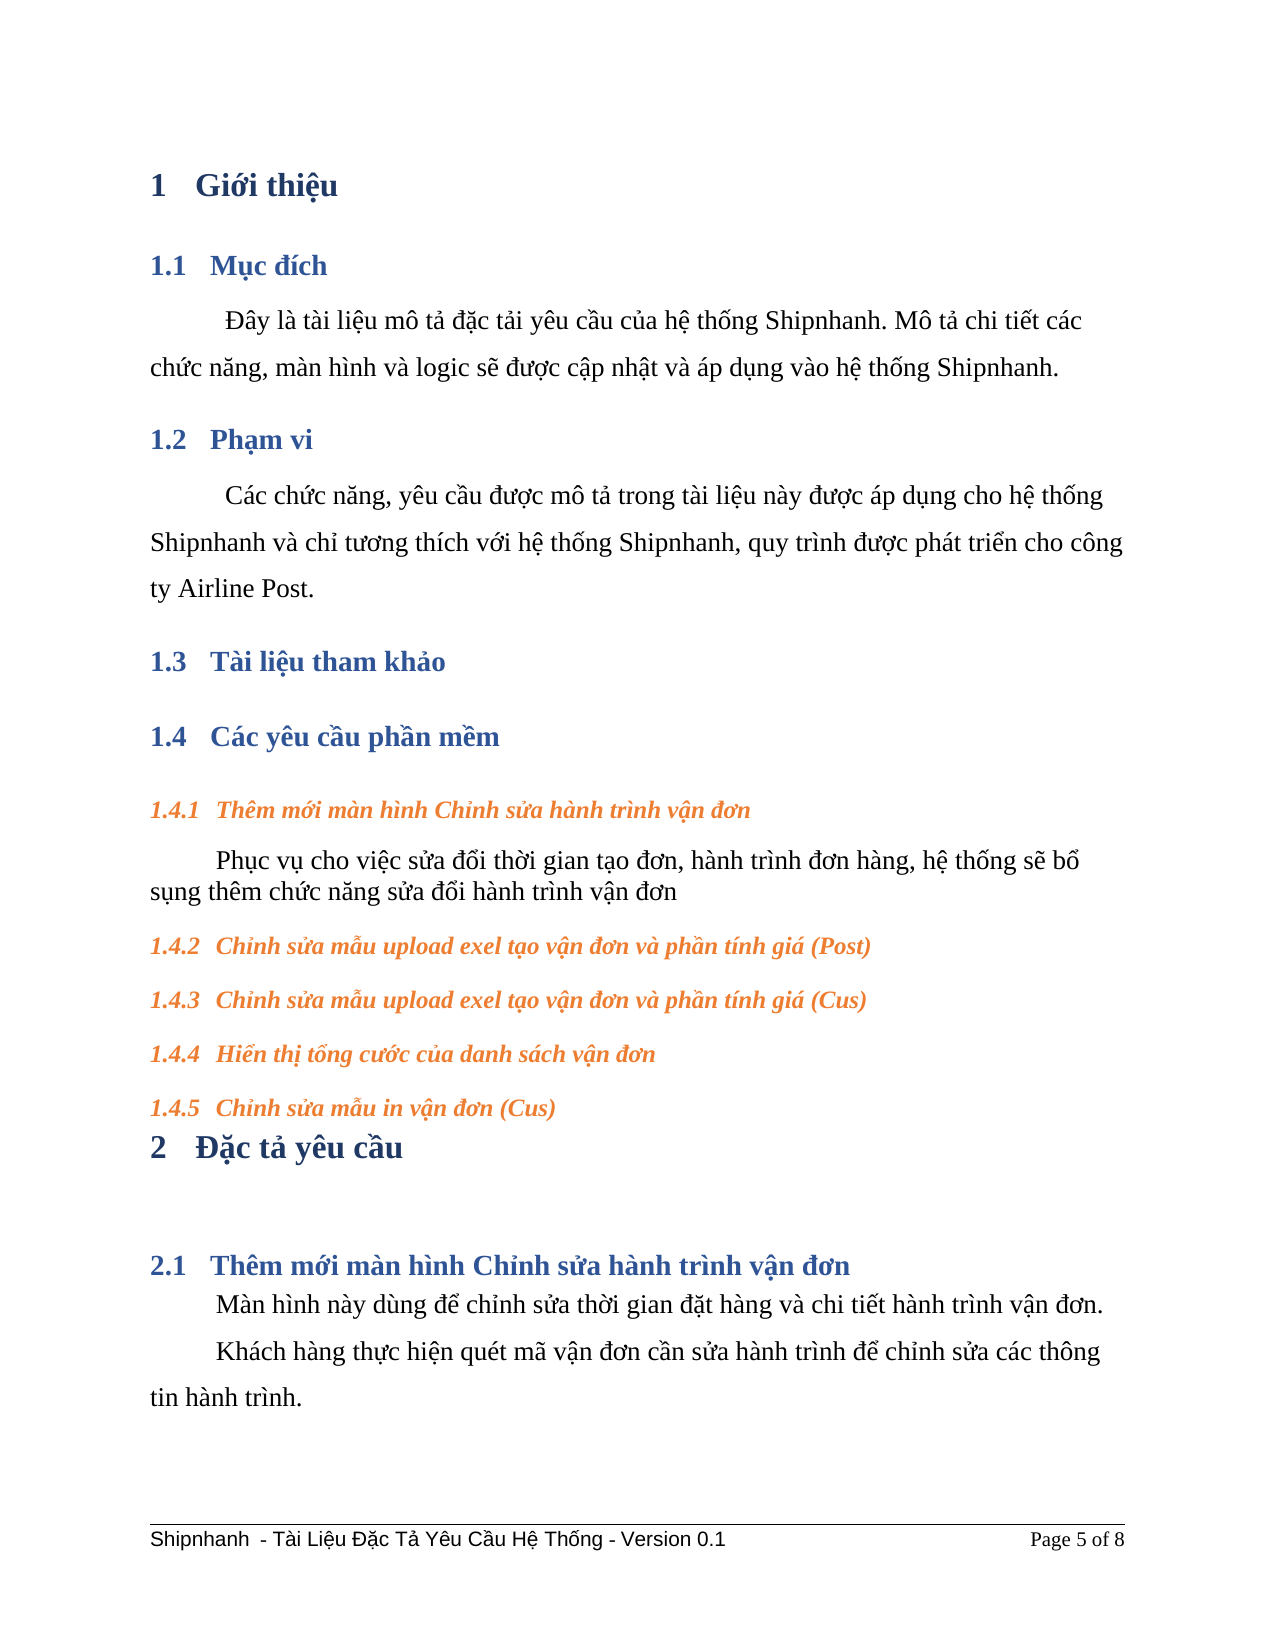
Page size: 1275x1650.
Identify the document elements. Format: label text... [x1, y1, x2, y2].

subtitle Tài liệu tham khảo [150, 644, 1125, 678]
subtitle Hiển thị tổng cước của danh sách vận đơn [150, 1039, 1125, 1068]
text Các chức năng, yêu cầu được mô tả trong tài liệu này được áp dụng cho hệ thống Shipnhanh và chỉ tương thích với hệ thống Shipnhanh, quy trình được phát triển cho công ty Airline Post. [150, 479, 1125, 603]
text Khách hàng thực hiện quét mã vận đơn cần sửa hành trình để chỉnh sửa các thông tin hành trình. [150, 1335, 1125, 1413]
subtitle Giới thiệu [150, 165, 1125, 203]
subtitle Các yêu cầu phần mềm [150, 719, 1125, 753]
subtitle Mục đích [150, 248, 1125, 281]
text Phục vụ cho việc sửa đổi thời gian tạo đơn, hành trình đơn hàng, hệ thống sẽ bổ sụng thêm chức năng sửa đổi hành trình vận đơn [150, 844, 1125, 906]
text Màn hình này dùng để chỉnh sửa thời gian đặt hàng và chi tiết hành trình vận đơn. [150, 1288, 1125, 1319]
subtitle Chỉnh sửa mẫu upload exel tạo vận đơn và phần tính giá (Cus) [150, 985, 1125, 1014]
subtitle Chỉnh sửa mẫu in vận đơn (Cus) [150, 1093, 1125, 1121]
subtitle Thêm mới màn hình Chỉnh sửa hành trình vận đơn [150, 1248, 1125, 1282]
subtitle Thêm mới màn hình Chỉnh sửa hành trình vận đơn [150, 795, 1125, 823]
subtitle Đặc tả yêu cầu [150, 1128, 1125, 1166]
subtitle Phạm vi [150, 422, 1125, 456]
text Đây là tài liệu mô tả đặc tải yêu cầu của hệ thống Shipnhanh. Mô tả chi tiết các chức năng, màn hình và logic sẽ được cập nhật và áp dụng vào hệ thống Shipnhanh. [150, 304, 1125, 382]
subtitle Chỉnh sửa mẫu upload exel tạo vận đơn và phần tính giá (Post) [150, 931, 1125, 960]
